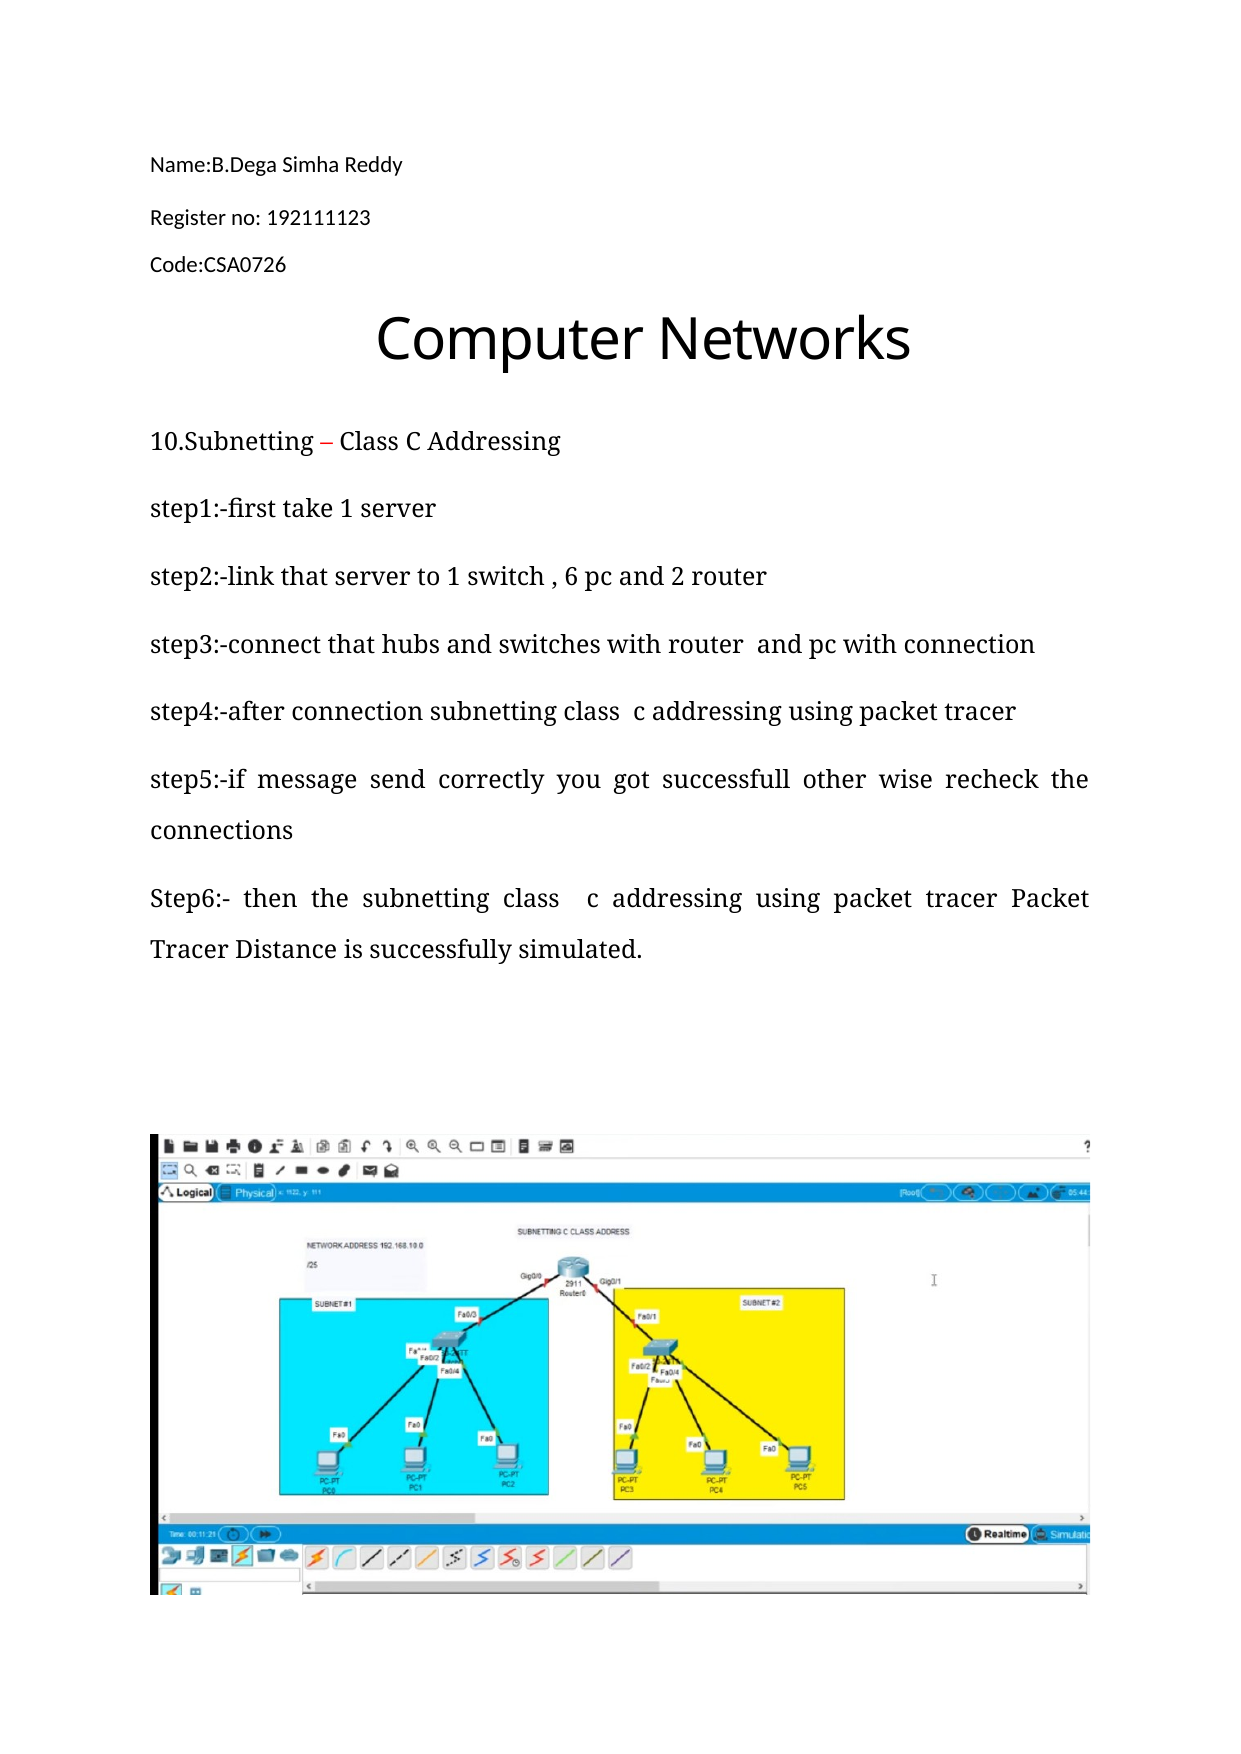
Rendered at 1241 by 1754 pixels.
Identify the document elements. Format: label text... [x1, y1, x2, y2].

text Step6:- then the subnetting class c addressing using packet tracer Packet Tracer Distance is successfully simulated. [150, 880, 1090, 966]
text step1:-first take 1 server [150, 491, 1090, 525]
text step3:-connect that hubs and switches with router and pc with connection [150, 626, 1090, 660]
title Computer Networks [150, 297, 1090, 376]
text Register no: 192111123 [150, 203, 1090, 231]
text 10.Subnetting – Class C Addressing [150, 423, 1090, 457]
text Code:CSA0726 [150, 250, 1090, 278]
text Name:B.Dega Simha Reddy [150, 150, 1090, 178]
picture [150, 1134, 1091, 1595]
text step2:-link that server to 1 switch , 6 pc and 2 router [150, 558, 1090, 593]
text step5:-if message send correctly you got successfull other wise recheck the connections [150, 762, 1090, 847]
picture [1069, 1190, 1091, 1195]
text step4:-after connection subnetting class c addressing using packet tracer [150, 694, 1090, 728]
